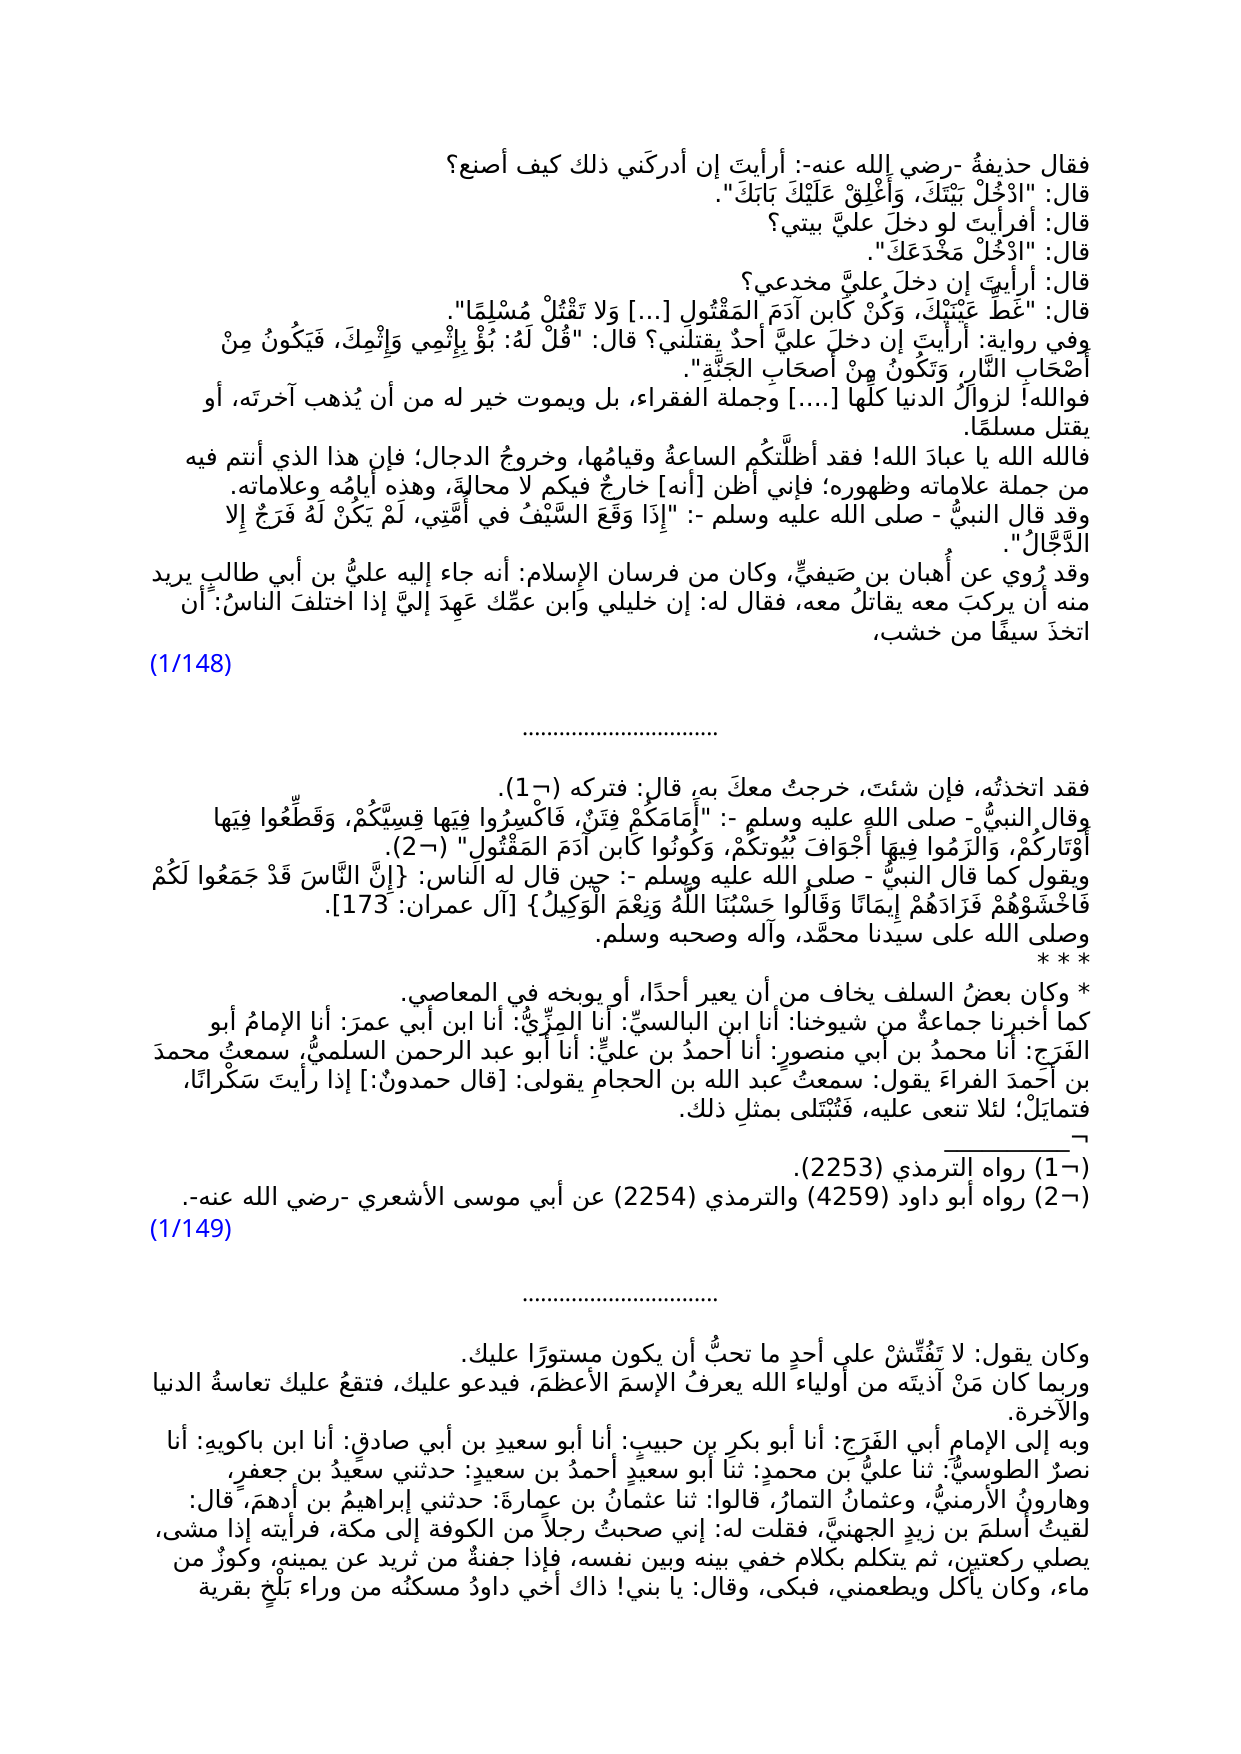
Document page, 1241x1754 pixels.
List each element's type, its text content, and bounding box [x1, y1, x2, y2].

text فقال حذيفةُ -رضي الله عنه-: أرأيتَ إن أدركَني ذلك كيف أصنع؟ قال: "ادْخُلْ بَيْتَكَ، وَأَغْلِقْ عَلَيْكَ بَابَكَ". قال: أفرأيتَ لو دخلَ عليَّ بيتي؟ قال: "ادْخُلْ مَخْدَعَكَ". قال: أرأيتَ إن دخلَ عليَّ مخدعي؟ قال: "غَطِّ عَيْنَيْكَ، وَكُنْ كَابن آدَمَ المَقْتُولِ [...] وَلا تَقْتُلْ مُسْلِمًا". وفي رواية: أرأيتَ إن دخلَ عليَّ أحدٌ يقتلني؟ قال: "قُلْ لَهُ: بُؤْ بِإِثْمِي وَإِثْمِكَ، فَيَكُونُ مِنْ أَصْحَابِ النَّارِ، وَتَكُونُ مِنْ أَصحَابِ الجَنَّةِ". فوالله! لزوالُ الدنيا كلِّها [....] وجملة الفقراء، بل ويموت خير له من أن يُذهب آخرتَه، أو يقتل مسلمًا. فالله الله يا عبادَ الله! فقد أظلَّتكُم الساعةُ وقيامُها، وخروجُ الدجال؛ فإن هذا الذي أنتم فيه من جملة علاماته وظهوره؛ فإني أظن [أنه] خارجٌ فيكم لا محالةَ، وهذه أيامُه وعلاماته. وقد قال النبيُّ - صلى الله عليه وسلم -: "إِذَا وَقَعَ السَّيْفُ في أُمَّتِي، لَمْ يَكُنْ لَهُ فَرَجٌ إِلا الدَّجَّالُ". وقد رُوي عن أُهبان بن صَيفيٍّ، وكان من فرسان الإِسلام: أنه جاء إليه عليُّ بن أبي طالبٍ يريد منه أن يركبَ معه يقاتلُ معه، فقال له: إن خليلي وابن عمِّك عَهِدَ إليَّ إذا اختلفَ الناسُ: أن اتخذَ سيفًا من خشب، [150, 150, 1090, 646]
text فقد اتخذتُه، فإن شئتَ، خرجتُ معكَ به، قال: فتركه (¬1). وقال النبيُّ - صلى الله عليه وسلم -: "أَمَامَكُمْ فِتَنٌ، فَاكْسِرُوا فِيَها قِسِيَّكُمْ، وَقَطِّعُوا فِيَها أَوْتَاركُمْ، وَالْزَمُوا فِيهَا أَجْوَافَ بُيُوتكُمْ، وَكُونُوا كَابن آدَمَ المَقْتُولِ" (¬2). ويقول كما قال النبيُّ - صلى الله عليه وسلم -: حين قال له الناس: {إِنَّ النَّاسَ قَدْ جَمَعُوا لَكُمْ فَاخْشَوْهُمْ فَزَادَهُمْ إِيمَانًا وَقَالُوا حَسْبُنَا اللَّهُ وَنِعْمَ الْوَكِيلُ} [آل عمران: 173]. وصلى الله على سيدنا محمَّد، وآله وصحبه وسلم. * * * * وكان بعضُ السلف يخاف من أن يعير أحدًا، أو يوبخه في المعاصي. كما أخبرنا جماعةٌ من شيوخنا: أنا ابن البالسيِّ: أنا المِزِّيُّ: أنا ابن أبي عمرَ: أنا الإمامُ أبو الفَرَجِ: أنا محمدُ بن أبي منصورٍ: أنا أحمدُ بن عليٍّ: أنا أبو عبد الرحمن السلميُّ، سمعتُ محمدَ بن أحمدَ الفراءَ يقول: سمعتُ عبد الله بن الحجامِ يقولى: [قال حمدونٌ:] إذا رأيتَ سَكْرانًا، فتمايَلْ؛ لئلا تنعى عليه، فَتُبْتَلى بمثلِ ذلك. ¬__________ (¬1) رواه الترمذي (2253). (¬2) رواه أبو داود (4259) والترمذي (2254) عن أبي موسى الأشعري -رضي الله عنه-. [150, 774, 1090, 1211]
text ................................ [150, 1245, 1090, 1339]
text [150, 1339, 1090, 1601]
text ................................ [150, 680, 1090, 774]
text (1/148) [150, 646, 1090, 680]
text (1/149) [150, 1211, 1090, 1245]
